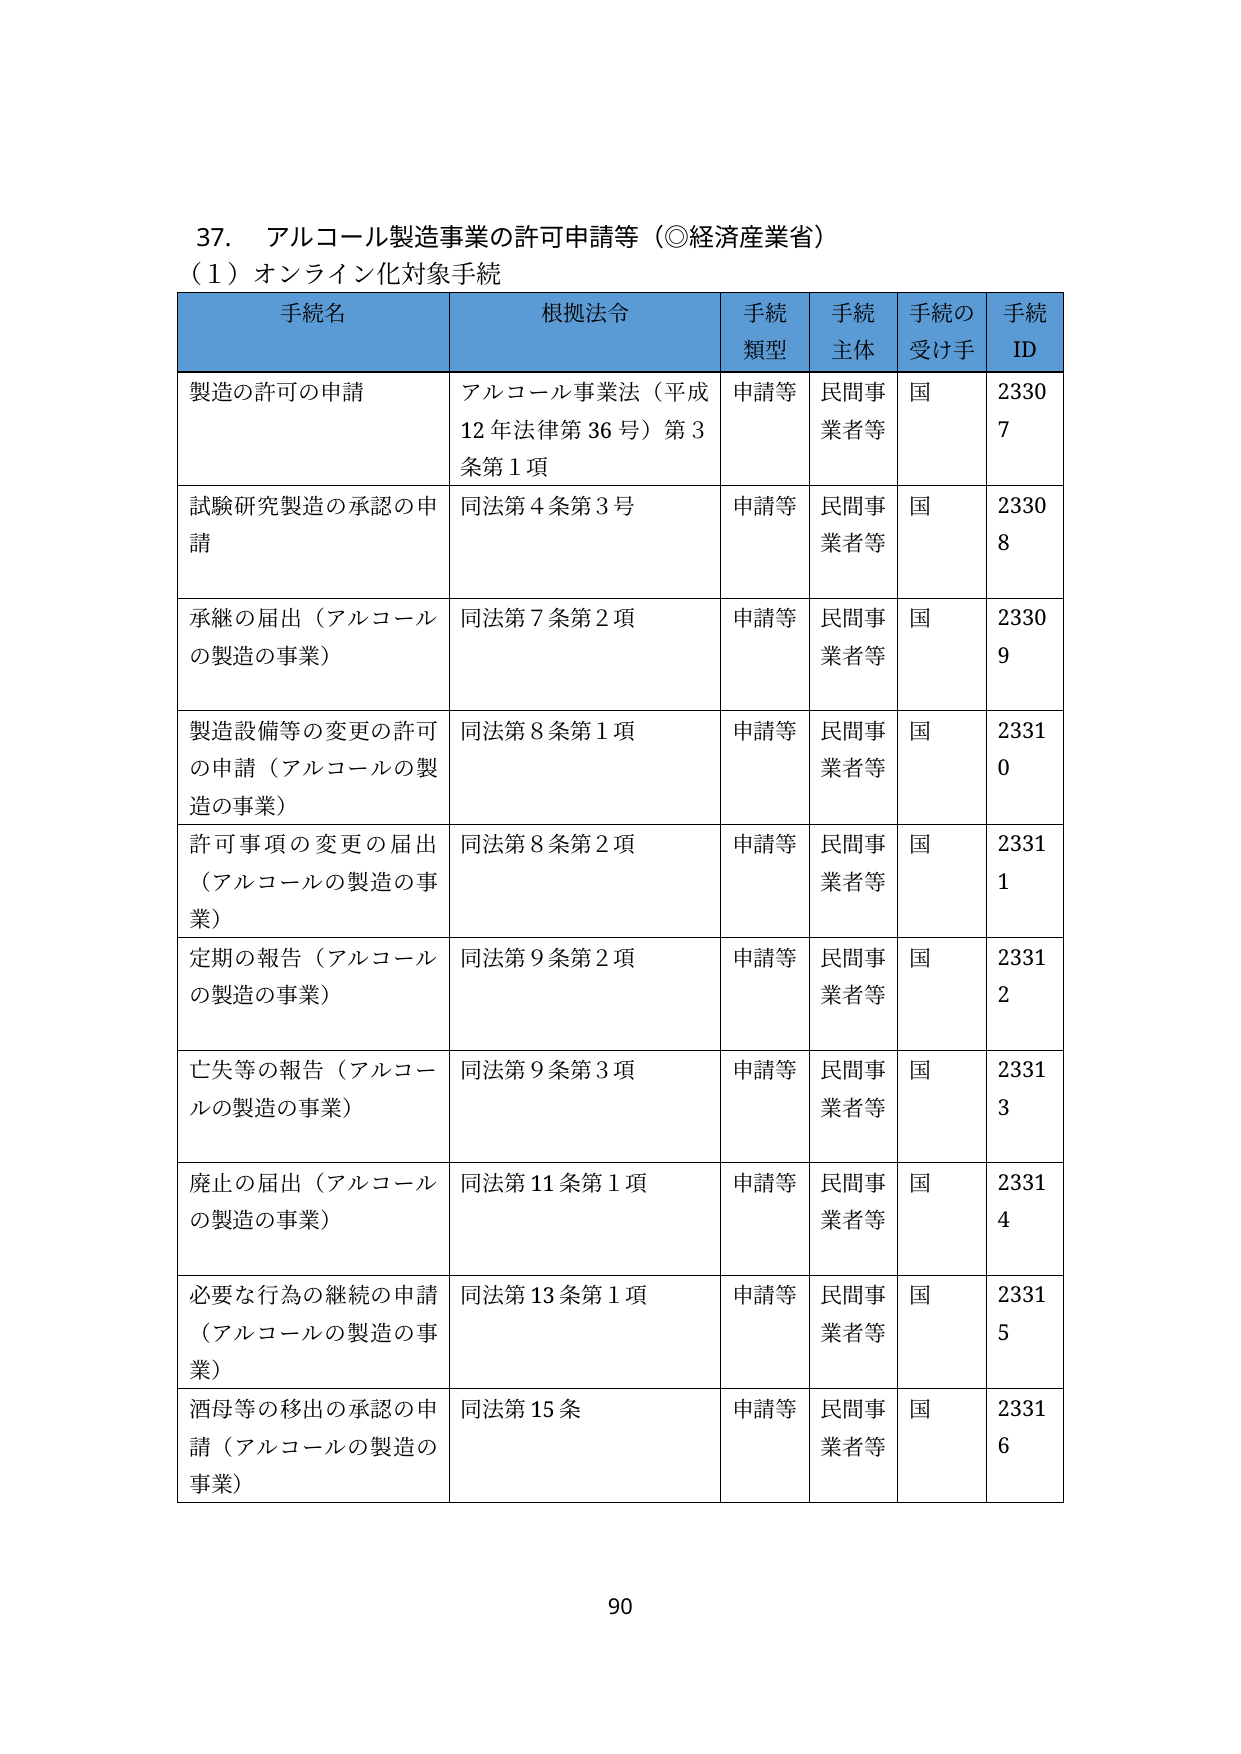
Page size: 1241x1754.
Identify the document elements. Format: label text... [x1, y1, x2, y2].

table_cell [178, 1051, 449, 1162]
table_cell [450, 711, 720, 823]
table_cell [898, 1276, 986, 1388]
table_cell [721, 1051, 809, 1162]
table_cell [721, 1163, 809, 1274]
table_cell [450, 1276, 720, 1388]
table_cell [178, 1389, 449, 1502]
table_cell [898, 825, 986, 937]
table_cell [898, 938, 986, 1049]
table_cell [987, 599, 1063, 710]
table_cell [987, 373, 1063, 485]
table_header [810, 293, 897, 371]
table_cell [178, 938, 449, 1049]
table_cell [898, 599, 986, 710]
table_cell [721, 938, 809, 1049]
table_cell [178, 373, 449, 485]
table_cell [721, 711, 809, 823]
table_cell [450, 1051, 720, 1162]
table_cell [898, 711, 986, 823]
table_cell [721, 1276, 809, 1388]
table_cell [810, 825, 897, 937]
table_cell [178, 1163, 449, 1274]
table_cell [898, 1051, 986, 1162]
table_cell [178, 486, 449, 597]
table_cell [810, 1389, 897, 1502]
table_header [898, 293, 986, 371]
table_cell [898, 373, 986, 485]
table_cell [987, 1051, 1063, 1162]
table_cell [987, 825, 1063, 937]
text アルコール製造事業の許可申請等（◎経済産業省） [196, 217, 1041, 254]
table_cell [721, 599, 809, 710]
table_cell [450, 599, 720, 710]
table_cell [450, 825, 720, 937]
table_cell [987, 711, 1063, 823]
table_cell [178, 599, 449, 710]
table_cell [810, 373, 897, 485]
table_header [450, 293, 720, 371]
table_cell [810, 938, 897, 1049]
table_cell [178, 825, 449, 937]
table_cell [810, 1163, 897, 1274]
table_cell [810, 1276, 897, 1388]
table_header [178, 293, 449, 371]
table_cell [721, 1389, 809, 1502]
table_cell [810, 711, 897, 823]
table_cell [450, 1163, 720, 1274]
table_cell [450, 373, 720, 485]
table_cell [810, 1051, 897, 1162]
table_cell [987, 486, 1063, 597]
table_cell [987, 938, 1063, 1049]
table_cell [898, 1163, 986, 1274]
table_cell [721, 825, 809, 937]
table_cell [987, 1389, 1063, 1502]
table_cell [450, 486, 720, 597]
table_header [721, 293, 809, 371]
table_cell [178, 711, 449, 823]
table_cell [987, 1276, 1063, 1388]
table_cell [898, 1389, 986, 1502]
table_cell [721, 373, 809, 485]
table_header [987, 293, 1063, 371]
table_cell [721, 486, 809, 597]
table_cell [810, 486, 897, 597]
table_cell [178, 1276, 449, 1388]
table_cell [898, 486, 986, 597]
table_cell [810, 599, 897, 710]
text （１）オンライン化対象手続 [177, 254, 1063, 292]
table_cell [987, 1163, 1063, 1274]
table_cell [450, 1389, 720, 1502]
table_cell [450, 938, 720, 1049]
